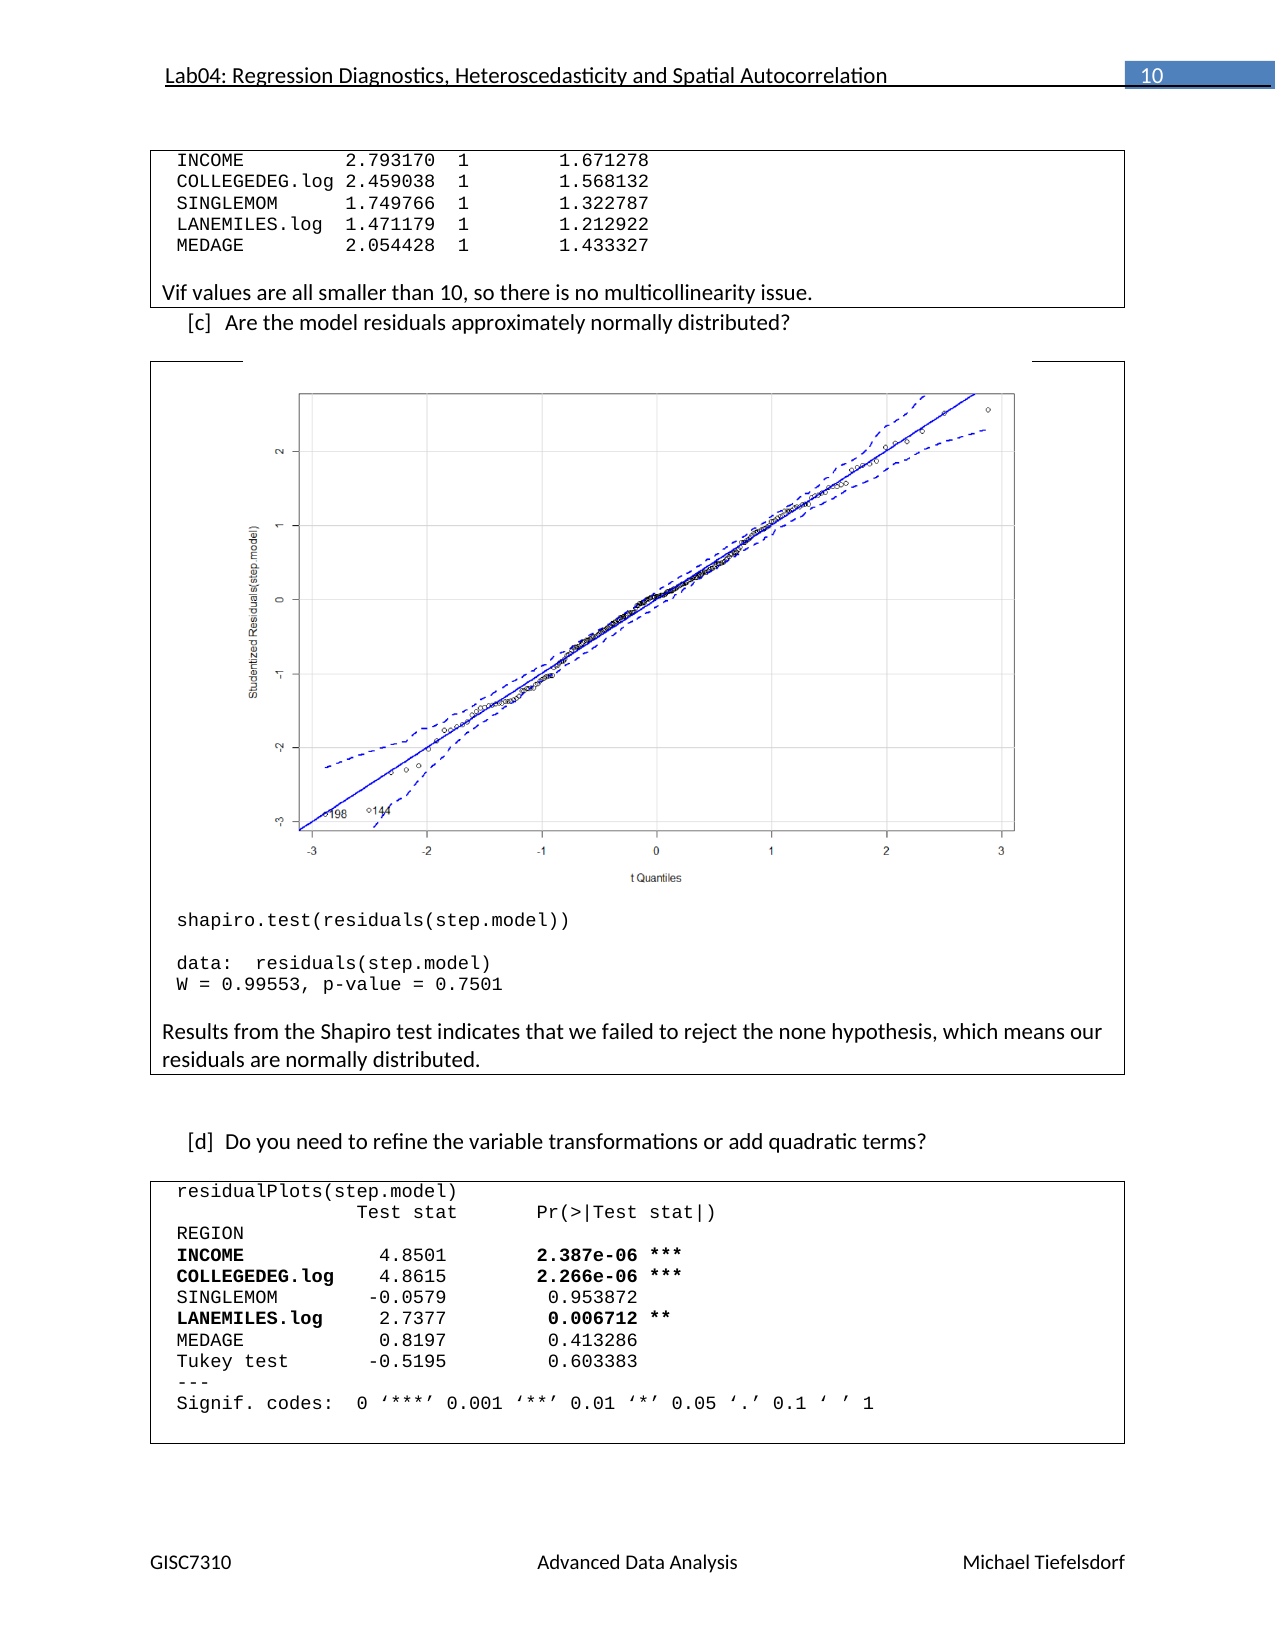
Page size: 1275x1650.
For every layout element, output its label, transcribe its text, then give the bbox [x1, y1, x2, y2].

table_header shapiro.test(residuals(step.model)) data: residuals(step.model) W = 0.99553, p-value = 0.7501 Results from the Shapiro test indicates that we failed to reject the none hypothesis, which means our residuals are normally distributed. [151, 362, 1124, 1073]
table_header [151, 1182, 1124, 1443]
picture [243, 361, 1032, 890]
list Do you need to refine the variable transformations or add quadratic terms? [187, 1127, 1125, 1156]
list Are the model residuals approximately normally distributed? [187, 308, 1125, 336]
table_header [151, 151, 1124, 307]
